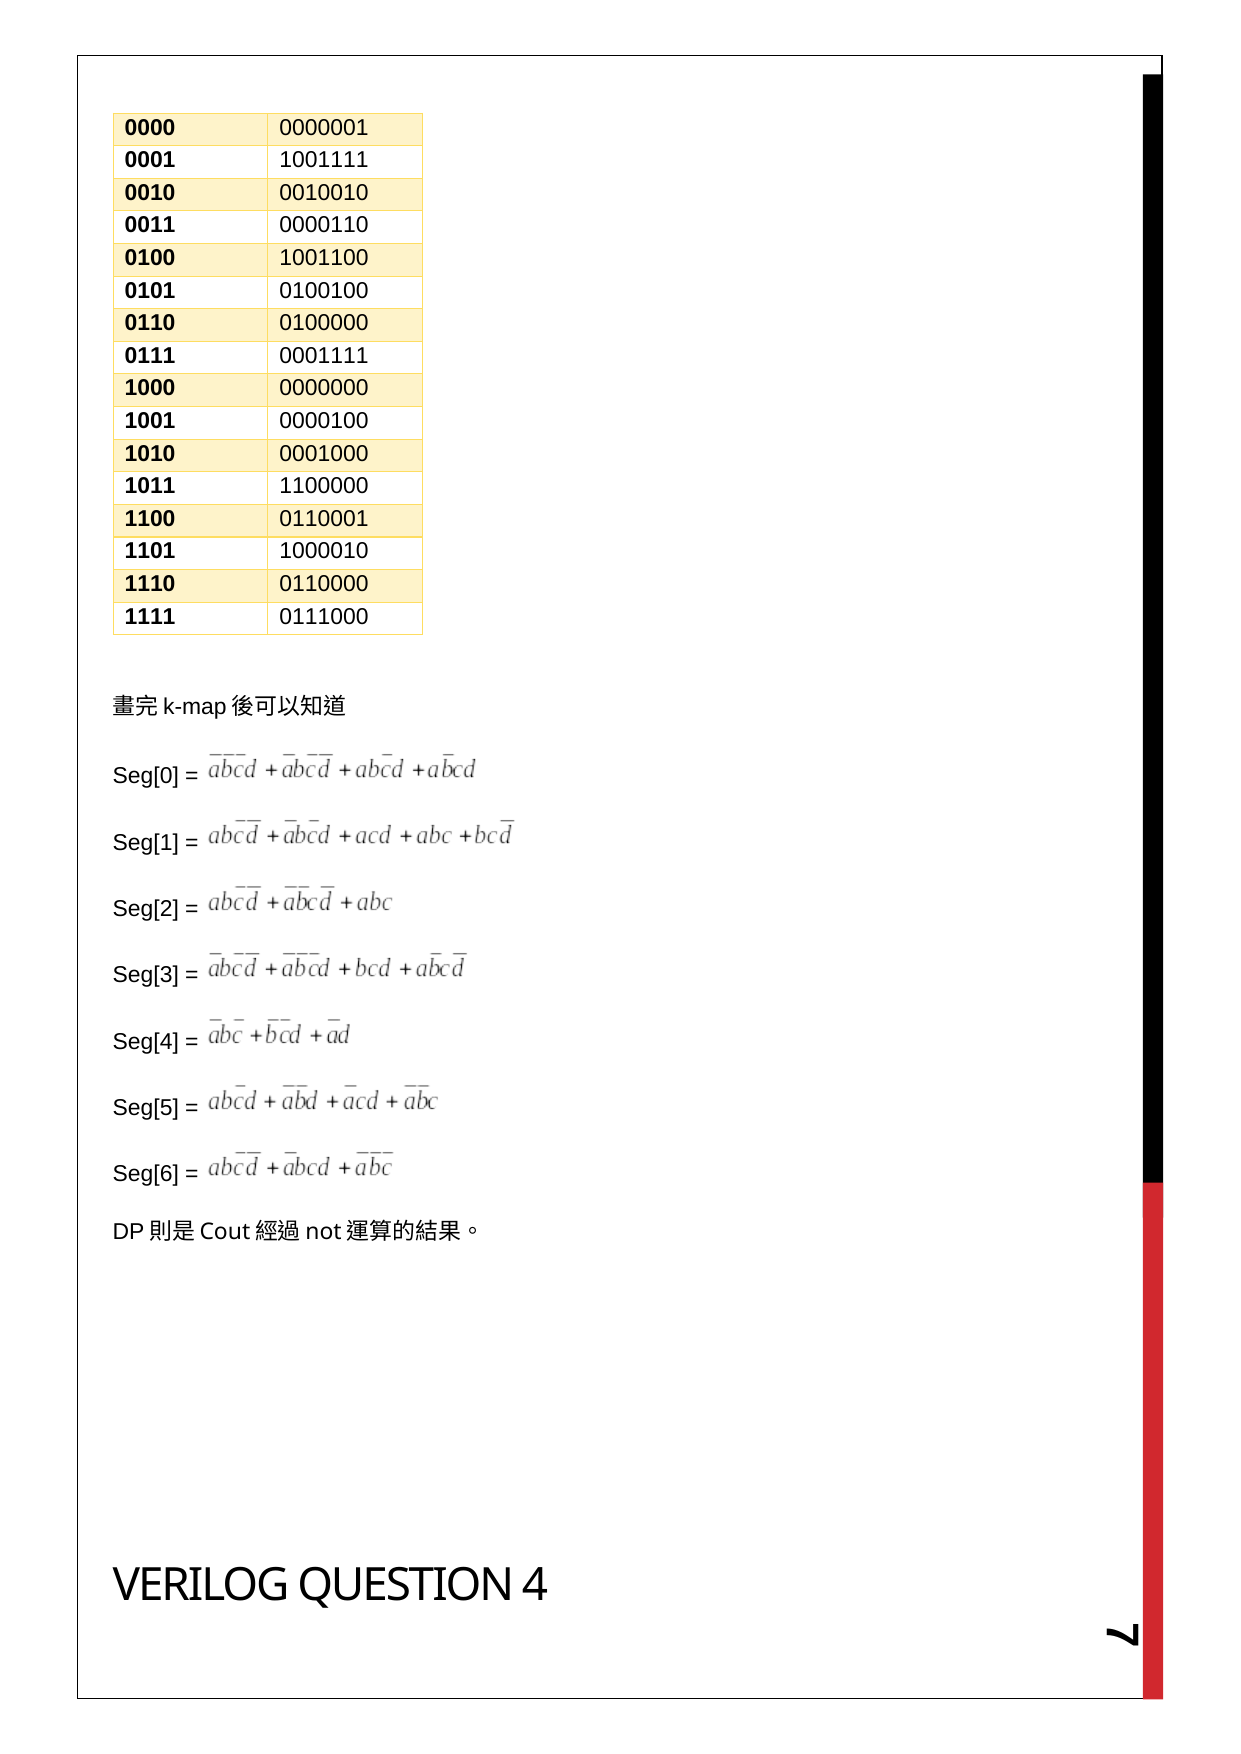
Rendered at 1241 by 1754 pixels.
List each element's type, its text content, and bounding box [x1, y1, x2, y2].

text Seg[1] = [112, 814, 1128, 855]
table_cell 0010010 [268, 179, 422, 210]
table_cell 1010 [114, 440, 267, 471]
table_cell 0000000 [268, 374, 422, 406]
table_cell 0110001 [268, 505, 422, 536]
table_cell 0100000 [268, 309, 422, 341]
table_cell 0011 [114, 211, 267, 243]
table_cell 0100100 [268, 277, 422, 308]
table_cell 1000010 [268, 538, 422, 569]
text Seg[3] = [112, 947, 1128, 988]
table_cell 1001111 [268, 146, 422, 178]
table_cell 1100000 [268, 472, 422, 504]
table_cell 0000100 [268, 407, 422, 438]
table_cell 0001000 [268, 440, 422, 471]
text Seg[2] = [112, 881, 1128, 921]
table_cell 0111 [114, 342, 267, 373]
table_cell 0100 [114, 244, 267, 276]
table_cell 0111000 [268, 603, 422, 634]
table_cell 0000001 [268, 114, 422, 145]
table_cell 1111 [114, 603, 267, 634]
table_cell 0000110 [268, 211, 422, 243]
table_cell 1000 [114, 374, 267, 406]
table_cell 0001111 [268, 342, 422, 373]
text Seg[5] = [112, 1080, 1128, 1120]
table_cell 1100 [114, 505, 267, 536]
table_cell 1001100 [268, 244, 422, 276]
table_cell 0010 [114, 179, 267, 210]
table_cell 0110000 [268, 570, 422, 602]
text Seg[4] = [112, 1014, 1128, 1054]
table_cell 1011 [114, 472, 267, 504]
text Verilog Question 4 [112, 1551, 1128, 1613]
table_cell 0001 [114, 146, 267, 178]
text Seg[0] = [112, 748, 1128, 788]
table_cell 0000 [114, 114, 267, 145]
table_cell 1110 [114, 570, 267, 602]
table_cell 1001 [114, 407, 267, 438]
table_cell 0110 [114, 309, 267, 341]
text 畫完k-map後可以知道 [112, 688, 1128, 721]
text Seg[6] = [112, 1146, 1128, 1187]
table_cell 0101 [114, 277, 267, 308]
text DP則是Cout經過not運算的結果。 [112, 1213, 1128, 1246]
table_cell 1101 [114, 538, 267, 569]
